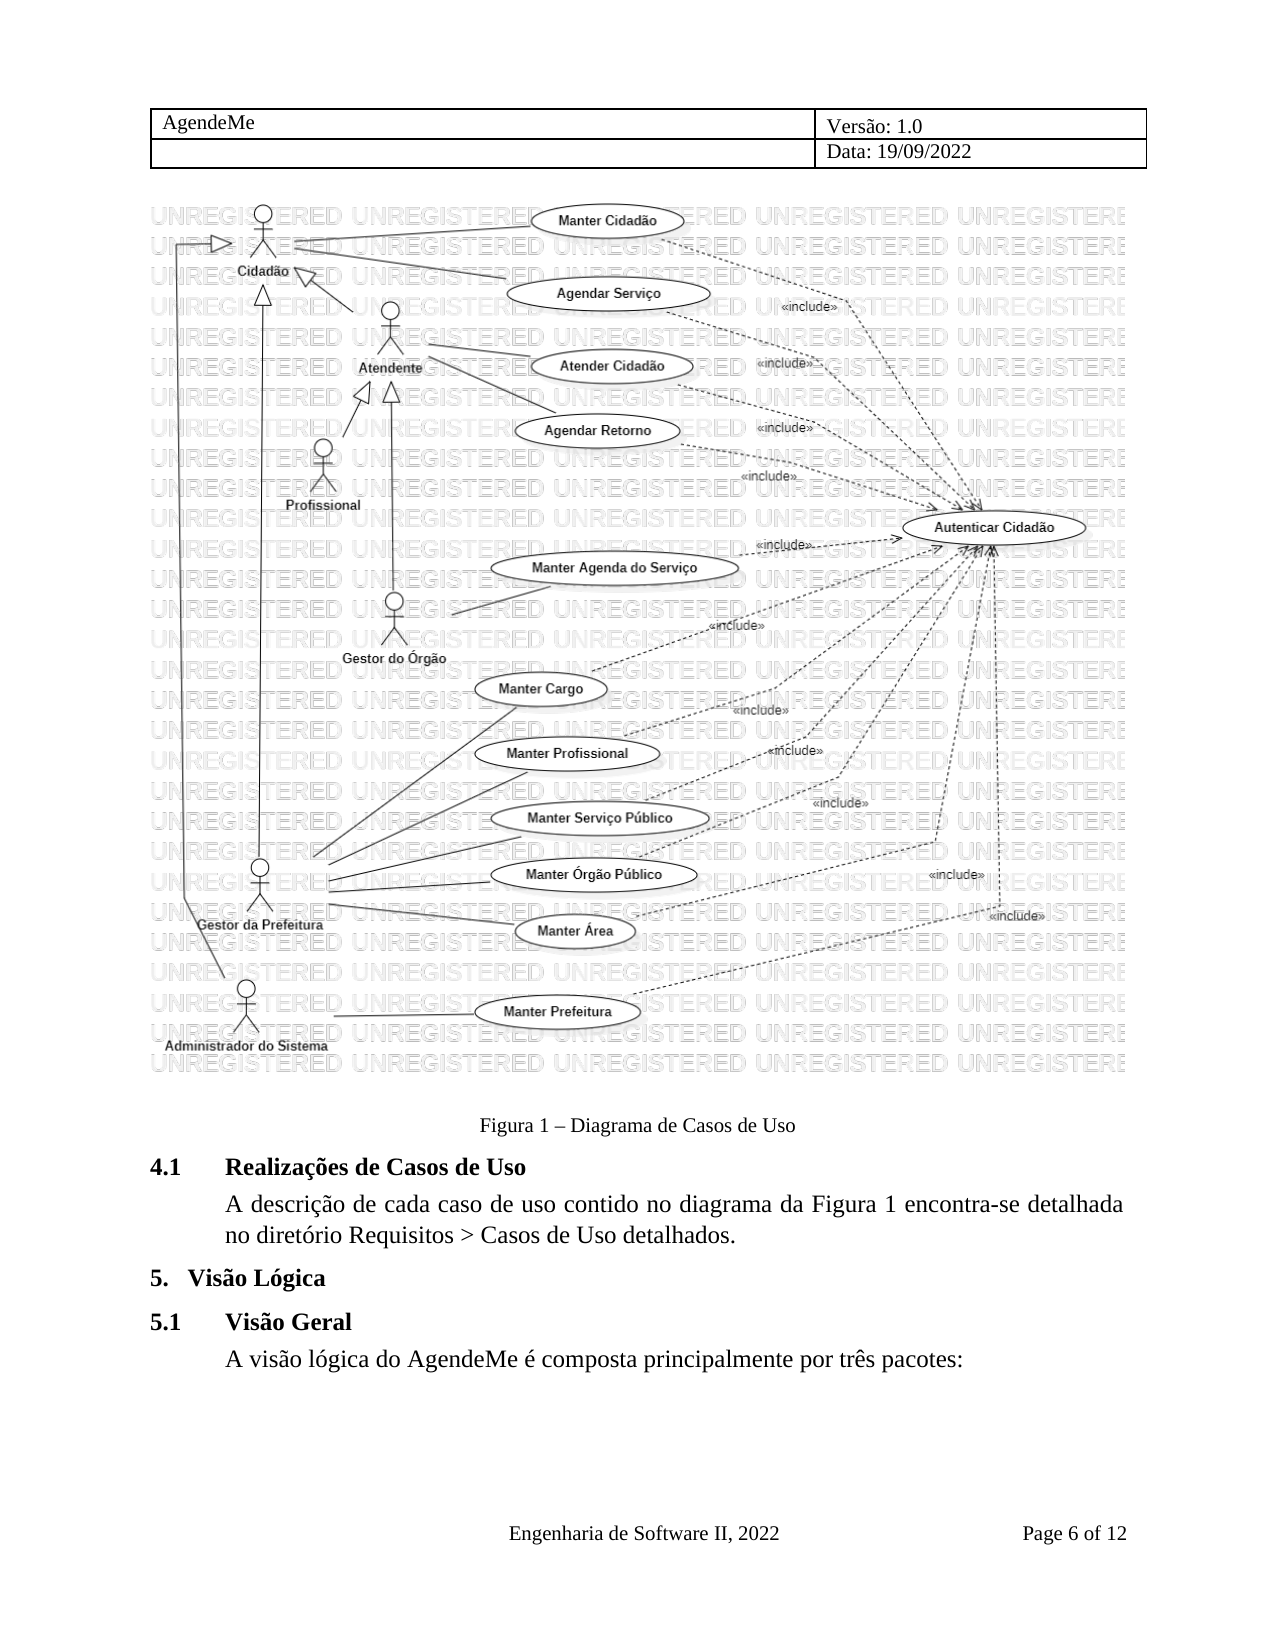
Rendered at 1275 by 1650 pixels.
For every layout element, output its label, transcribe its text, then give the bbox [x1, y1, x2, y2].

text A visão lógica do AgendeMe é composta principalmente por três pacotes: [225, 1344, 1125, 1373]
text Figura 1 – Diagrama de Casos de Uso [150, 1113, 1125, 1137]
subtitle Visão Lógica [150, 1263, 1125, 1292]
picture [150, 194, 1125, 1099]
text A descrição de cada caso de uso contido no diagrama da Figura 1 encontra-se detalhada no diretório Requisitos > Casos de Uso detalhados. [225, 1189, 1125, 1249]
subtitle Visão Geral [150, 1307, 1125, 1336]
subtitle Realizações de Casos de Uso [150, 1152, 1125, 1180]
